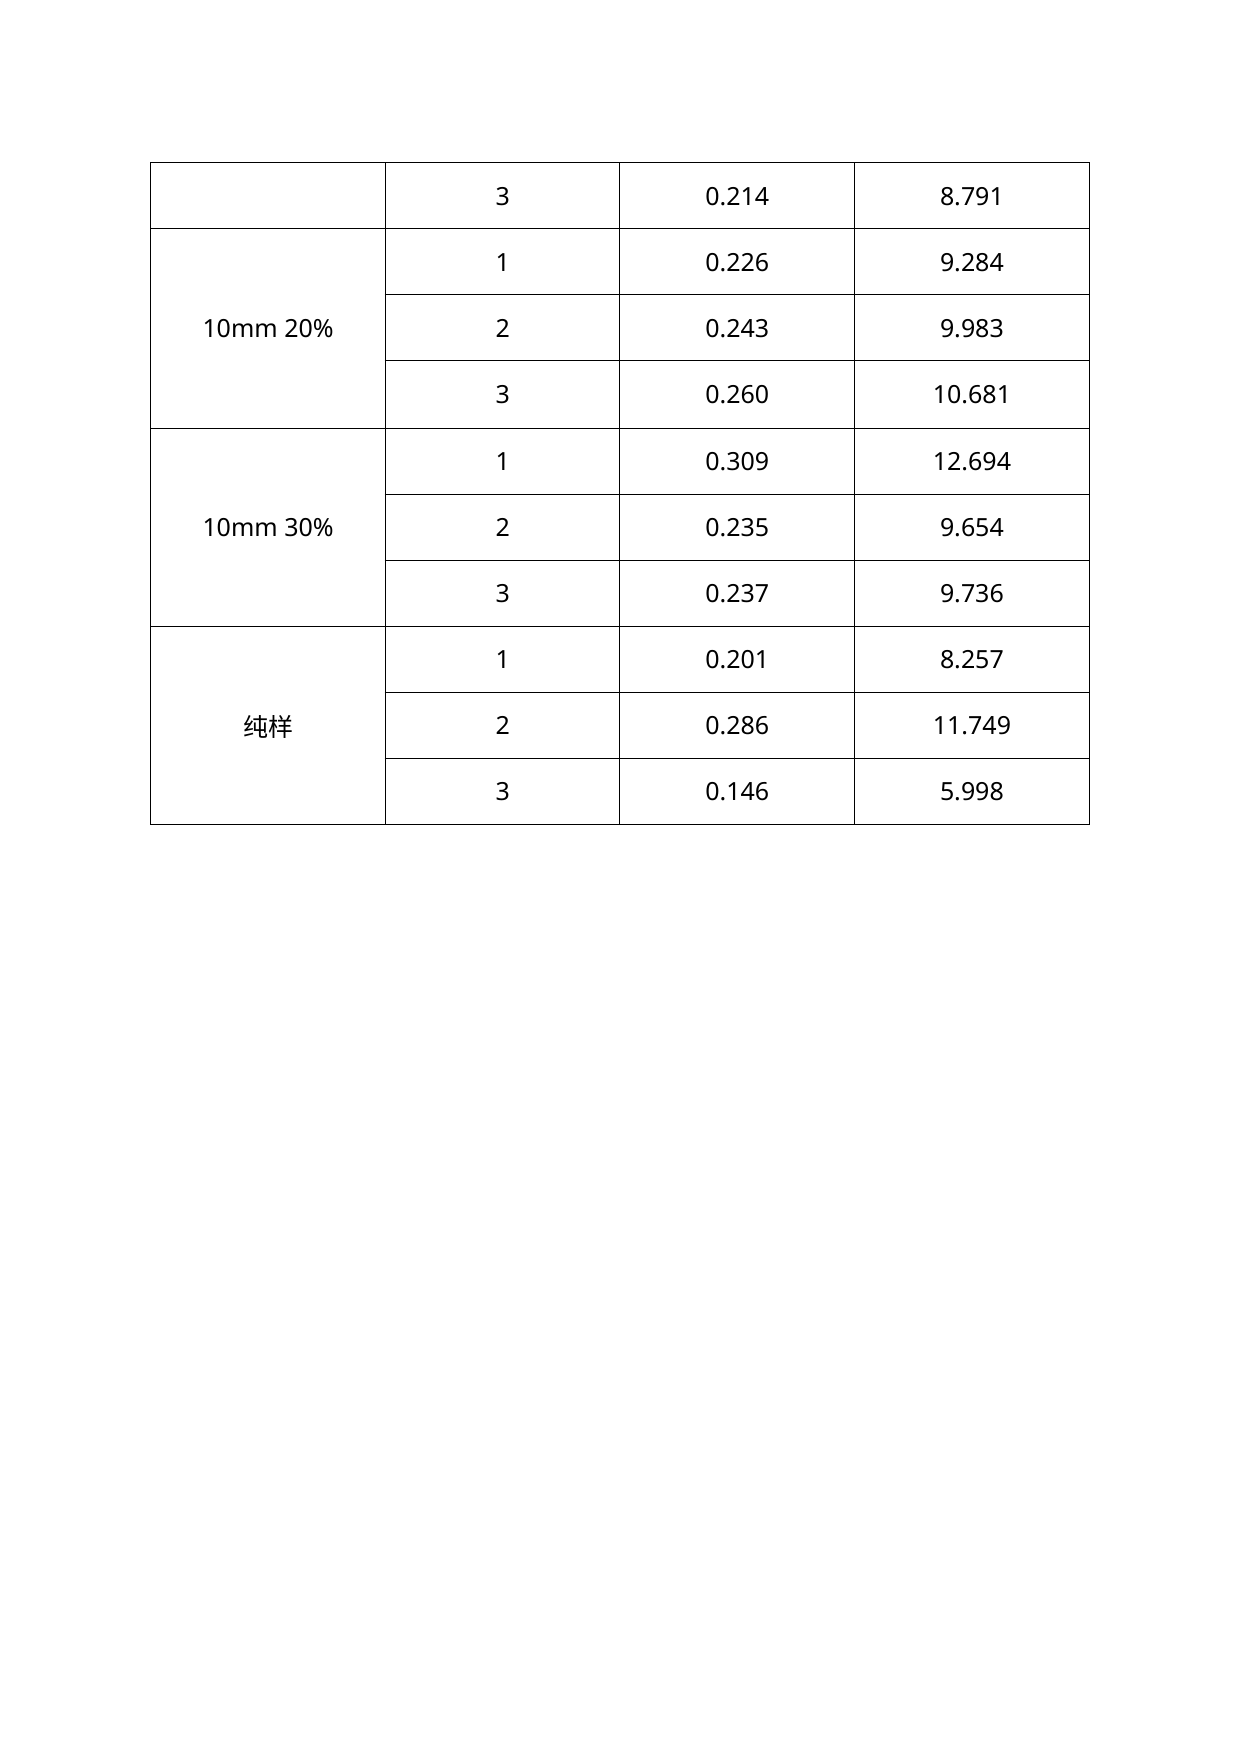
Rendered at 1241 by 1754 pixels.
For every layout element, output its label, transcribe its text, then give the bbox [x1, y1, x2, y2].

table_cell 0.260 [620, 361, 854, 427]
table_cell 2 [386, 693, 619, 758]
table_cell 11.749 [855, 693, 1089, 758]
table_cell 9.654 [855, 495, 1089, 559]
table_cell 0.309 [620, 429, 854, 493]
table_cell 1 [386, 627, 619, 692]
table_cell 2 [386, 295, 619, 360]
table_cell 0.201 [620, 627, 854, 692]
table_cell 0.235 [620, 495, 854, 559]
table_cell 3 [386, 759, 619, 824]
table_cell 0.286 [620, 693, 854, 758]
table_cell 0.214 [620, 163, 854, 228]
table_cell 9.983 [855, 295, 1089, 360]
table_cell 3 [386, 361, 619, 427]
table_cell 8.791 [855, 163, 1089, 228]
table_cell 10mm 30% [151, 429, 385, 626]
table_cell 0.237 [620, 561, 854, 626]
table_cell 0.146 [620, 759, 854, 824]
table_cell 12.694 [855, 429, 1089, 493]
table_cell 0.243 [620, 295, 854, 360]
table_cell 1 [386, 429, 619, 493]
table_cell 0.226 [620, 229, 854, 294]
table_cell 8.257 [855, 627, 1089, 692]
table_cell 纯样 [151, 627, 385, 824]
table_cell 2 [386, 495, 619, 559]
table_cell 9.284 [855, 229, 1089, 294]
table_cell 3 [386, 561, 619, 626]
table_cell 5.998 [855, 759, 1089, 824]
table_cell 9.736 [855, 561, 1089, 626]
table_cell 1 [386, 229, 619, 294]
table_cell 3 [386, 163, 619, 228]
table_cell 10.681 [855, 361, 1089, 427]
table_cell 10mm 20% [151, 229, 385, 427]
